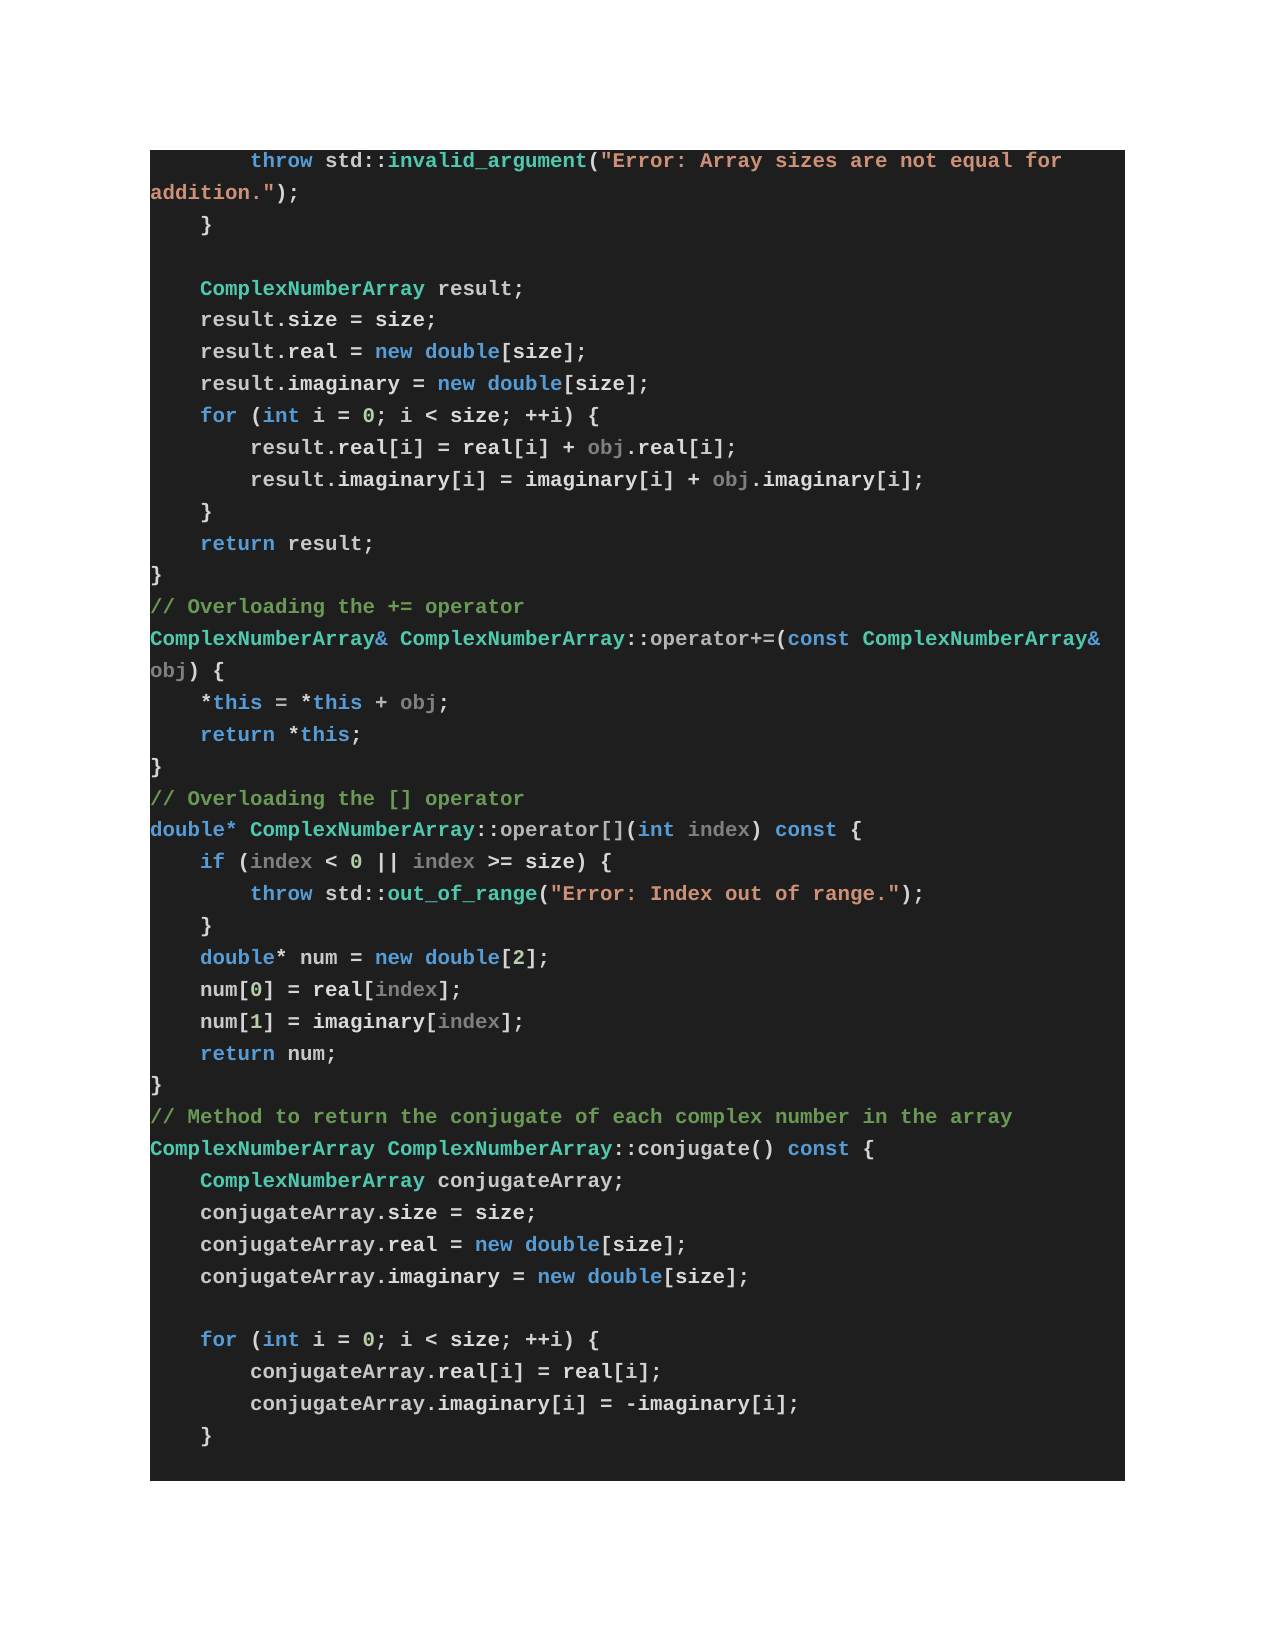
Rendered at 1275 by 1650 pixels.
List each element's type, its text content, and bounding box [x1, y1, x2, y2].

text ComplexNumberArray ComplexNumberArray::conjugate() const { [150, 1138, 1125, 1162]
text *this = *this + obj; [150, 692, 1125, 716]
text // Overloading the [] operator [150, 787, 1125, 811]
text } [150, 756, 1125, 779]
text result.real = new double[size]; [150, 341, 1125, 365]
text result.real[i] = real[i] + obj.real[i]; [150, 437, 1125, 461]
text for (int i = 0; i < size; ++i) { [150, 1329, 1125, 1353]
text conjugateArray.real = new double[size]; [150, 1234, 1125, 1257]
text double* num = new double[2]; [150, 947, 1125, 971]
text conjugateArray.imaginary[i] = -imaginary[i]; [150, 1393, 1125, 1417]
text result.imaginary = new double[size]; [150, 373, 1125, 397]
text result.size = size; [150, 309, 1125, 333]
text if (index < 0 || index >= size) { [150, 851, 1125, 875]
text return num; [150, 1042, 1125, 1066]
text ComplexNumberArray& ComplexNumberArray::operator+=(const ComplexNumberArray& obj) { [150, 628, 1125, 684]
text num[1] = imaginary[index]; [150, 1011, 1125, 1034]
text return *this; [150, 724, 1125, 747]
text // Overloading the += operator [150, 596, 1125, 620]
text } [150, 564, 1125, 588]
text for (int i = 0; i < size; ++i) { [150, 405, 1125, 429]
text double* ComplexNumberArray::operator[](int index) const { [150, 819, 1125, 843]
text } [150, 501, 1125, 524]
text conjugateArray.imaginary = new double[size]; [150, 1266, 1125, 1289]
text throw std::invalid_argument("Error: Array sizes are not equal for addition."); [150, 150, 1125, 206]
text num[0] = real[index]; [150, 979, 1125, 1002]
text } [150, 915, 1125, 939]
text ComplexNumberArray conjugateArray; [150, 1170, 1125, 1194]
text ComplexNumberArray result; [150, 277, 1125, 301]
text // Method to return the conjugate of each complex number in the array [150, 1106, 1125, 1130]
text throw std::out_of_range("Error: Index out of range."); [150, 883, 1125, 907]
text conjugateArray.real[i] = real[i]; [150, 1361, 1125, 1385]
text } [150, 214, 1125, 237]
text return result; [150, 532, 1125, 556]
text } [150, 1074, 1125, 1098]
text } [150, 1425, 1125, 1449]
text conjugateArray.size = size; [150, 1202, 1125, 1226]
text result.imaginary[i] = imaginary[i] + obj.imaginary[i]; [150, 469, 1125, 492]
